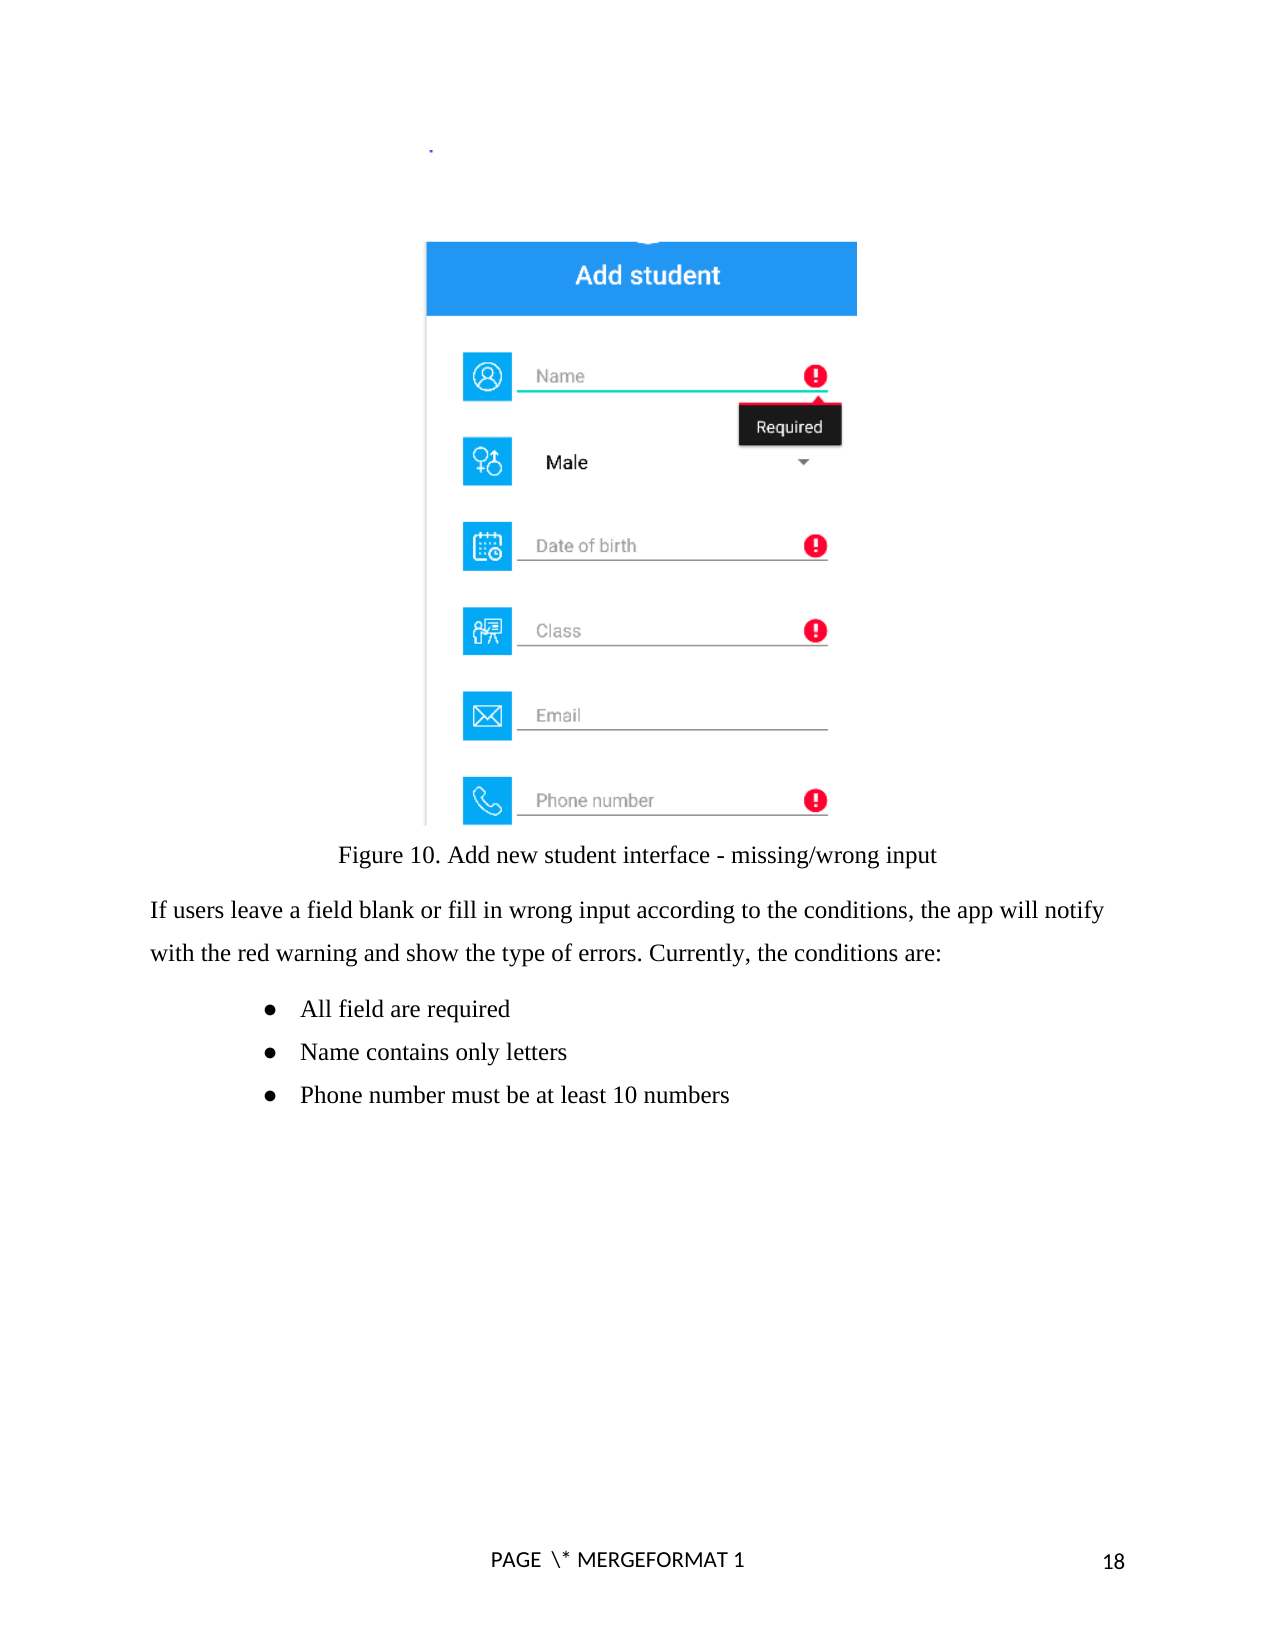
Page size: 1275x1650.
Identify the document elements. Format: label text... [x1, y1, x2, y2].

text Figure 10. Add new student interface - missing/wrong input [150, 840, 1125, 868]
list All field are required [262, 994, 1125, 1023]
list Phone number must be at least 10 numbers [262, 1080, 1125, 1109]
picture [418, 150, 857, 826]
text If users leave a field blank or fill in wrong input according to the conditions, the app will notify with the red warning and show the type of errors. Currently, the conditions are: [150, 895, 1125, 967]
list Name contains only letters [262, 1037, 1125, 1066]
